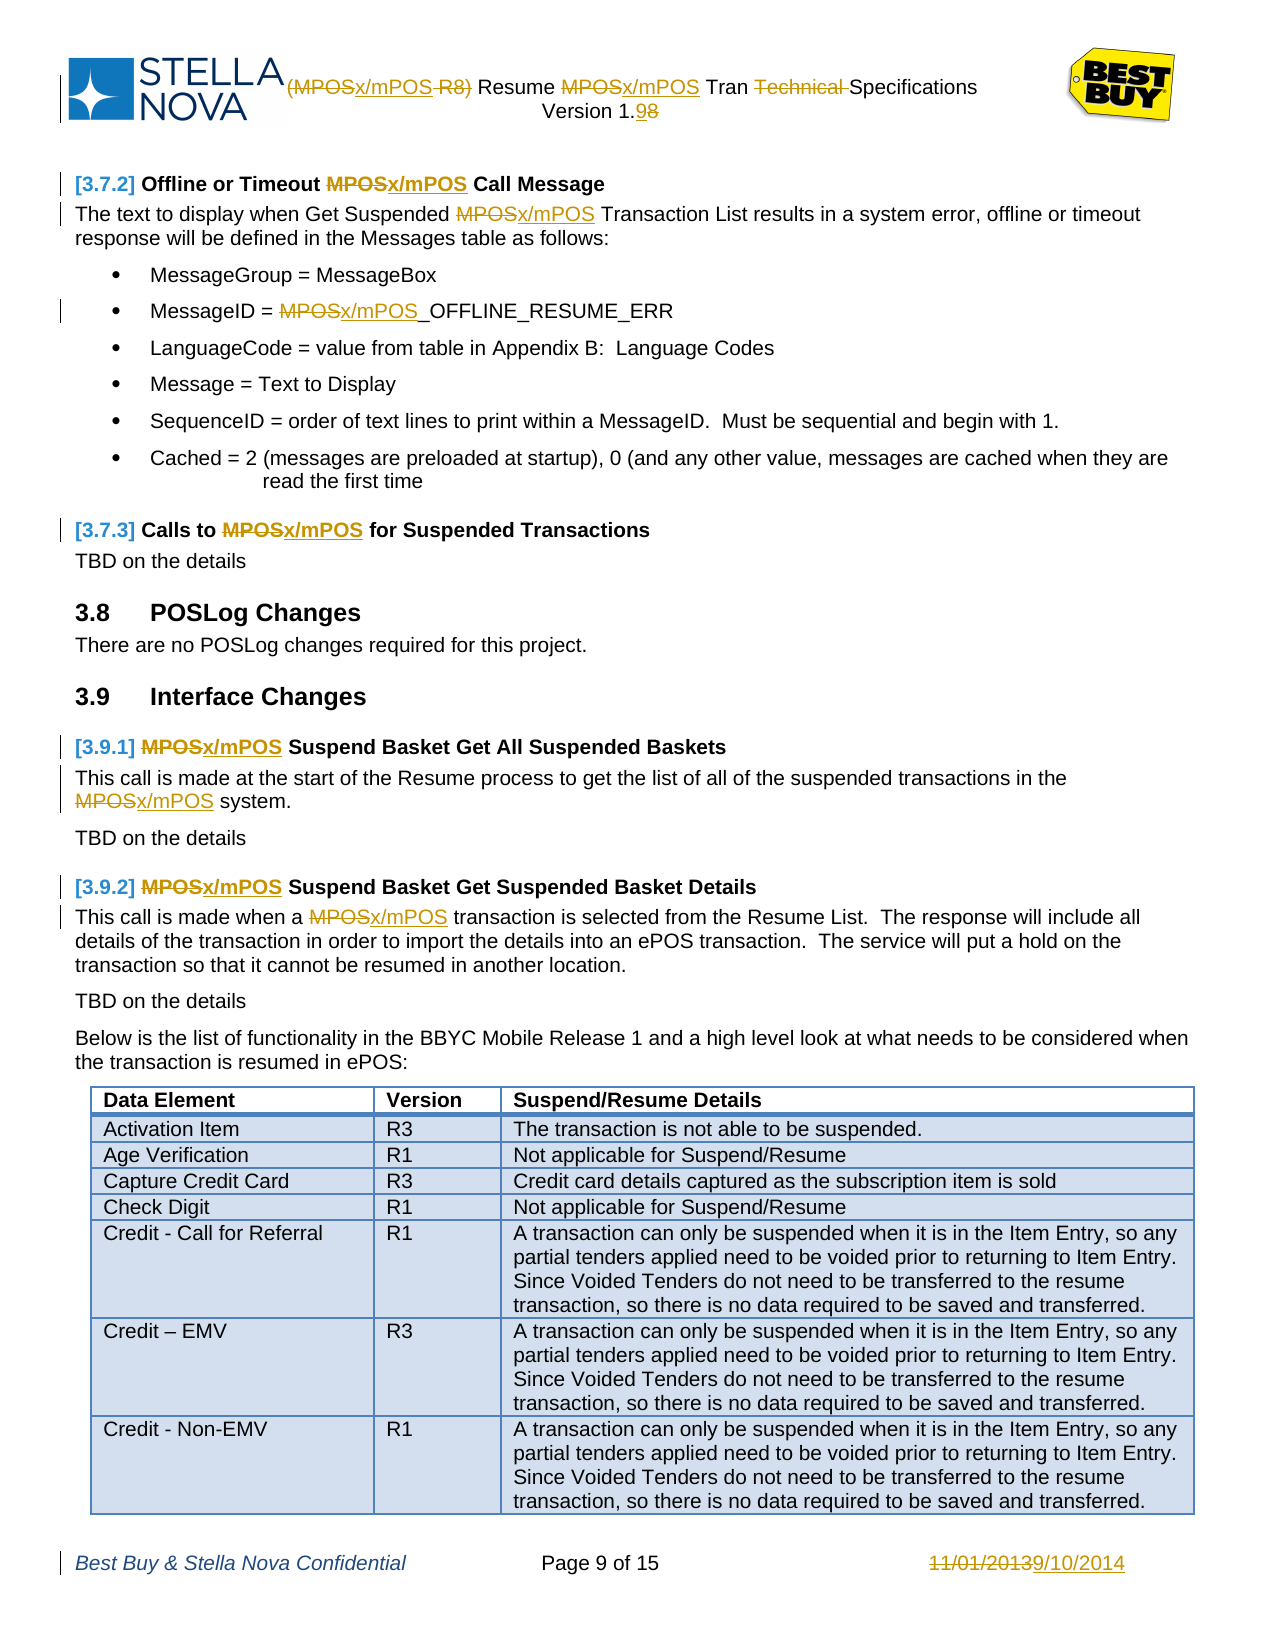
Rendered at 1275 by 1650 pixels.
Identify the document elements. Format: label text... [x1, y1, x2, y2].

table_cell R1 [375, 1143, 500, 1167]
table_cell Not applicable for Suspend/Resume [502, 1195, 1193, 1219]
list SequenceID = order of text lines to print within a MessageID. Must be sequential and begin with 1. [112, 409, 1200, 433]
list MessageID = _OFFLINE_RESUME_ERR [112, 299, 1200, 323]
list MessageGroup = MessageBox [112, 262, 1200, 287]
text TBD on the details [75, 826, 1200, 850]
table_cell R1 [375, 1195, 500, 1219]
text There are no POSLog changes required for this project. [75, 632, 1200, 656]
table_cell Credit - Call for Referral [92, 1221, 373, 1317]
subtitle Offline or Timeout Call Message [75, 172, 1200, 196]
picture [65, 47, 288, 129]
table_header Suspend/Resume Details [502, 1088, 1193, 1112]
table_cell Check Digit [92, 1195, 373, 1219]
text TBD on the details [75, 989, 1200, 1013]
subtitle Interface Changes [75, 681, 1200, 710]
picture [1064, 47, 1176, 122]
text TBD on the details [75, 548, 1200, 572]
subtitle Calls to for Suspended Transactions [75, 518, 1200, 542]
text The text to display when Get Suspended Transaction List results in a system error, offline or timeout response will be defined in the Messages table as follows: [75, 202, 1200, 250]
table_cell Not applicable for Suspend/Resume [502, 1143, 1193, 1167]
table_cell R3 [375, 1319, 500, 1415]
table_cell R1 [375, 1221, 500, 1317]
table_header Data Element [92, 1088, 373, 1112]
text This call is made when a transaction is selected from the Resume List. The response will include all details of the transaction in order to import the details into an ePOS transaction. The service will put a hold on the transaction so that it cannot be resumed in another location. [75, 905, 1200, 977]
text This call is made at the start of the Resume process to get the list of all of the suspended transactions in the system. [75, 765, 1200, 813]
subtitle Suspend Basket Get All Suspended Baskets [75, 735, 1200, 759]
table_cell The transaction is not able to be suspended. [502, 1117, 1193, 1141]
table_cell Age Verification [92, 1143, 373, 1167]
table_cell R3 [375, 1117, 500, 1141]
table_cell R3 [375, 1169, 500, 1193]
table_cell Capture Credit Card [92, 1169, 373, 1193]
list Message = Text to Display [112, 372, 1200, 396]
table_cell Credit card details captured as the subscription item is sold [502, 1169, 1193, 1193]
table_header Version [375, 1088, 500, 1112]
subtitle POSLog Changes [75, 597, 1200, 626]
table_cell R1 [375, 1417, 500, 1513]
subtitle Suspend Basket Get Suspended Basket Details [75, 875, 1200, 899]
table_cell Credit - Non-EMV [92, 1417, 373, 1513]
text Below is the list of functionality in the BBYC Mobile Release 1 and a high level look at what needs to be considered when the transaction is resumed in ePOS: [75, 1026, 1200, 1074]
list Cached = 2 (messages are preloaded at startup), 0 (and any other value, messages are cached when they are read the first time [112, 445, 1200, 493]
list LanguageCode = value from table in Appendix B: Language Codes [112, 336, 1200, 360]
table_cell Credit – EMV [92, 1319, 373, 1415]
table_cell Activation Item [92, 1117, 373, 1141]
